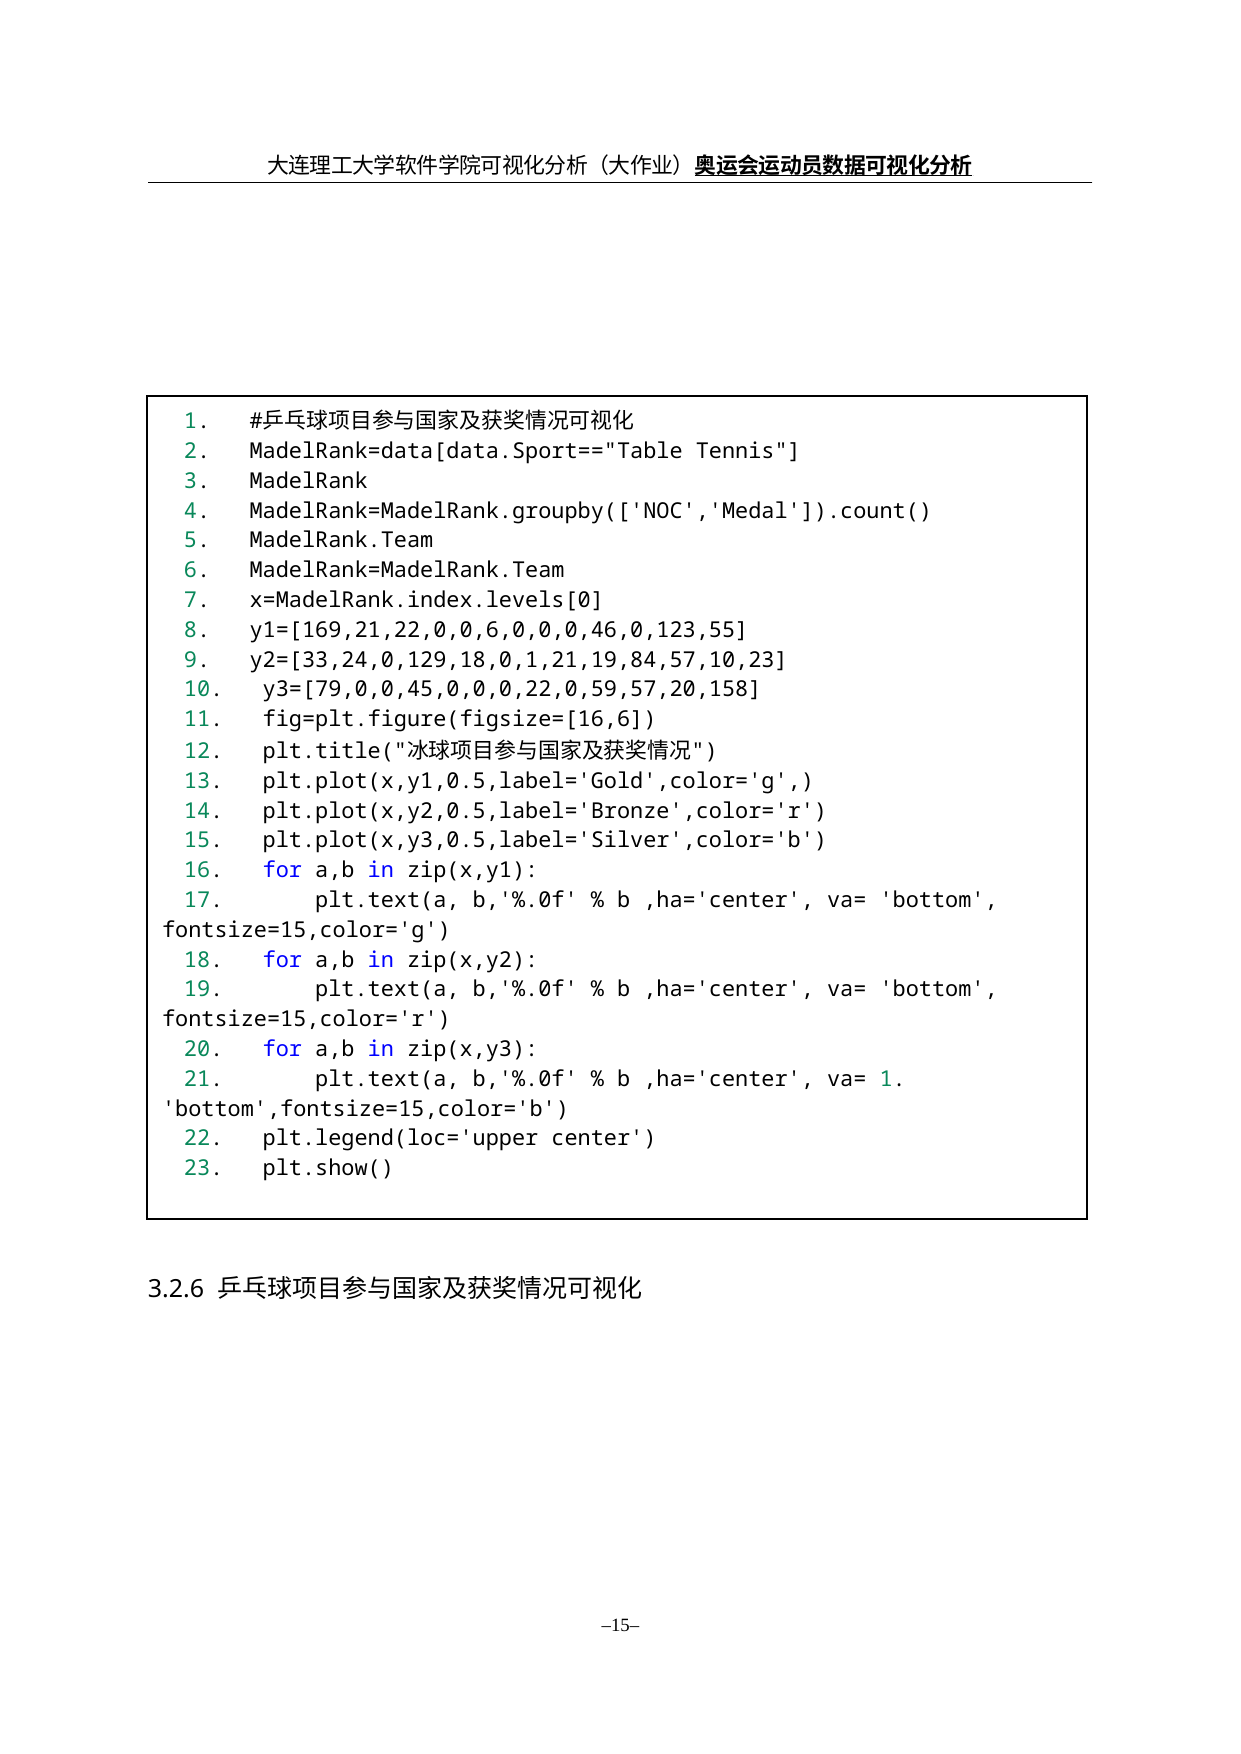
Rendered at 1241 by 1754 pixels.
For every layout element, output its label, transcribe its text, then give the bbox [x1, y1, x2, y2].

subtitle 3.2.6 乒乓球项目参与国家及获奖情况可视化 [148, 366, 1092, 1304]
